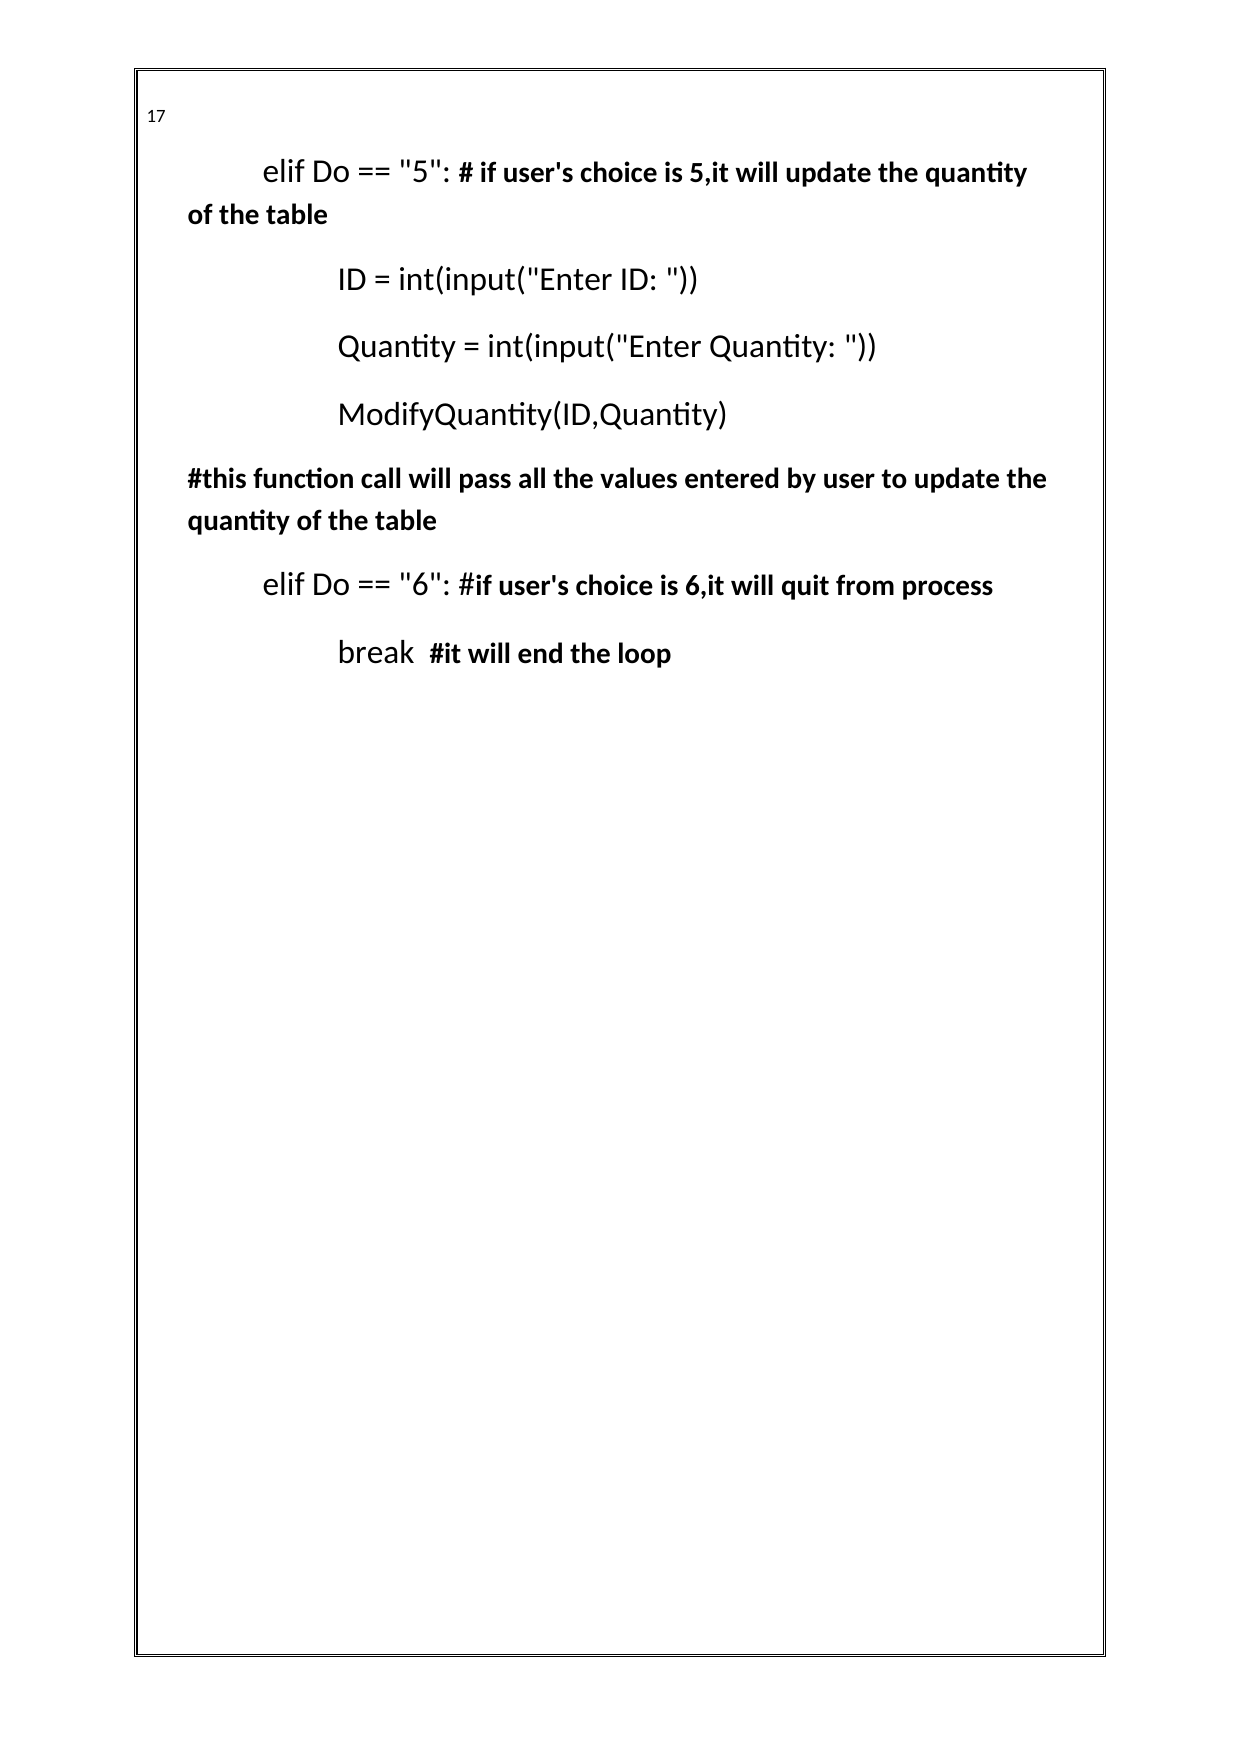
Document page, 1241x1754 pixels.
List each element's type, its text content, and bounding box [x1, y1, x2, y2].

text elif Do == "6": #if user's choice is 6,it will quit from process [187, 563, 1053, 604]
text ID = int(input("Enter ID: ")) [187, 258, 1053, 298]
text Quantity = int(input("Enter Quantity: ")) [187, 325, 1053, 366]
text ModifyQuantity(ID,Quantity) [187, 393, 1053, 434]
text #this function call will pass all the values entered by user to update the quantity of the table [187, 461, 1053, 537]
text elif Do == "5": # if user's choice is 5,it will update the quantity of the table [187, 150, 1053, 232]
text break #it will end the loop [187, 631, 1053, 672]
